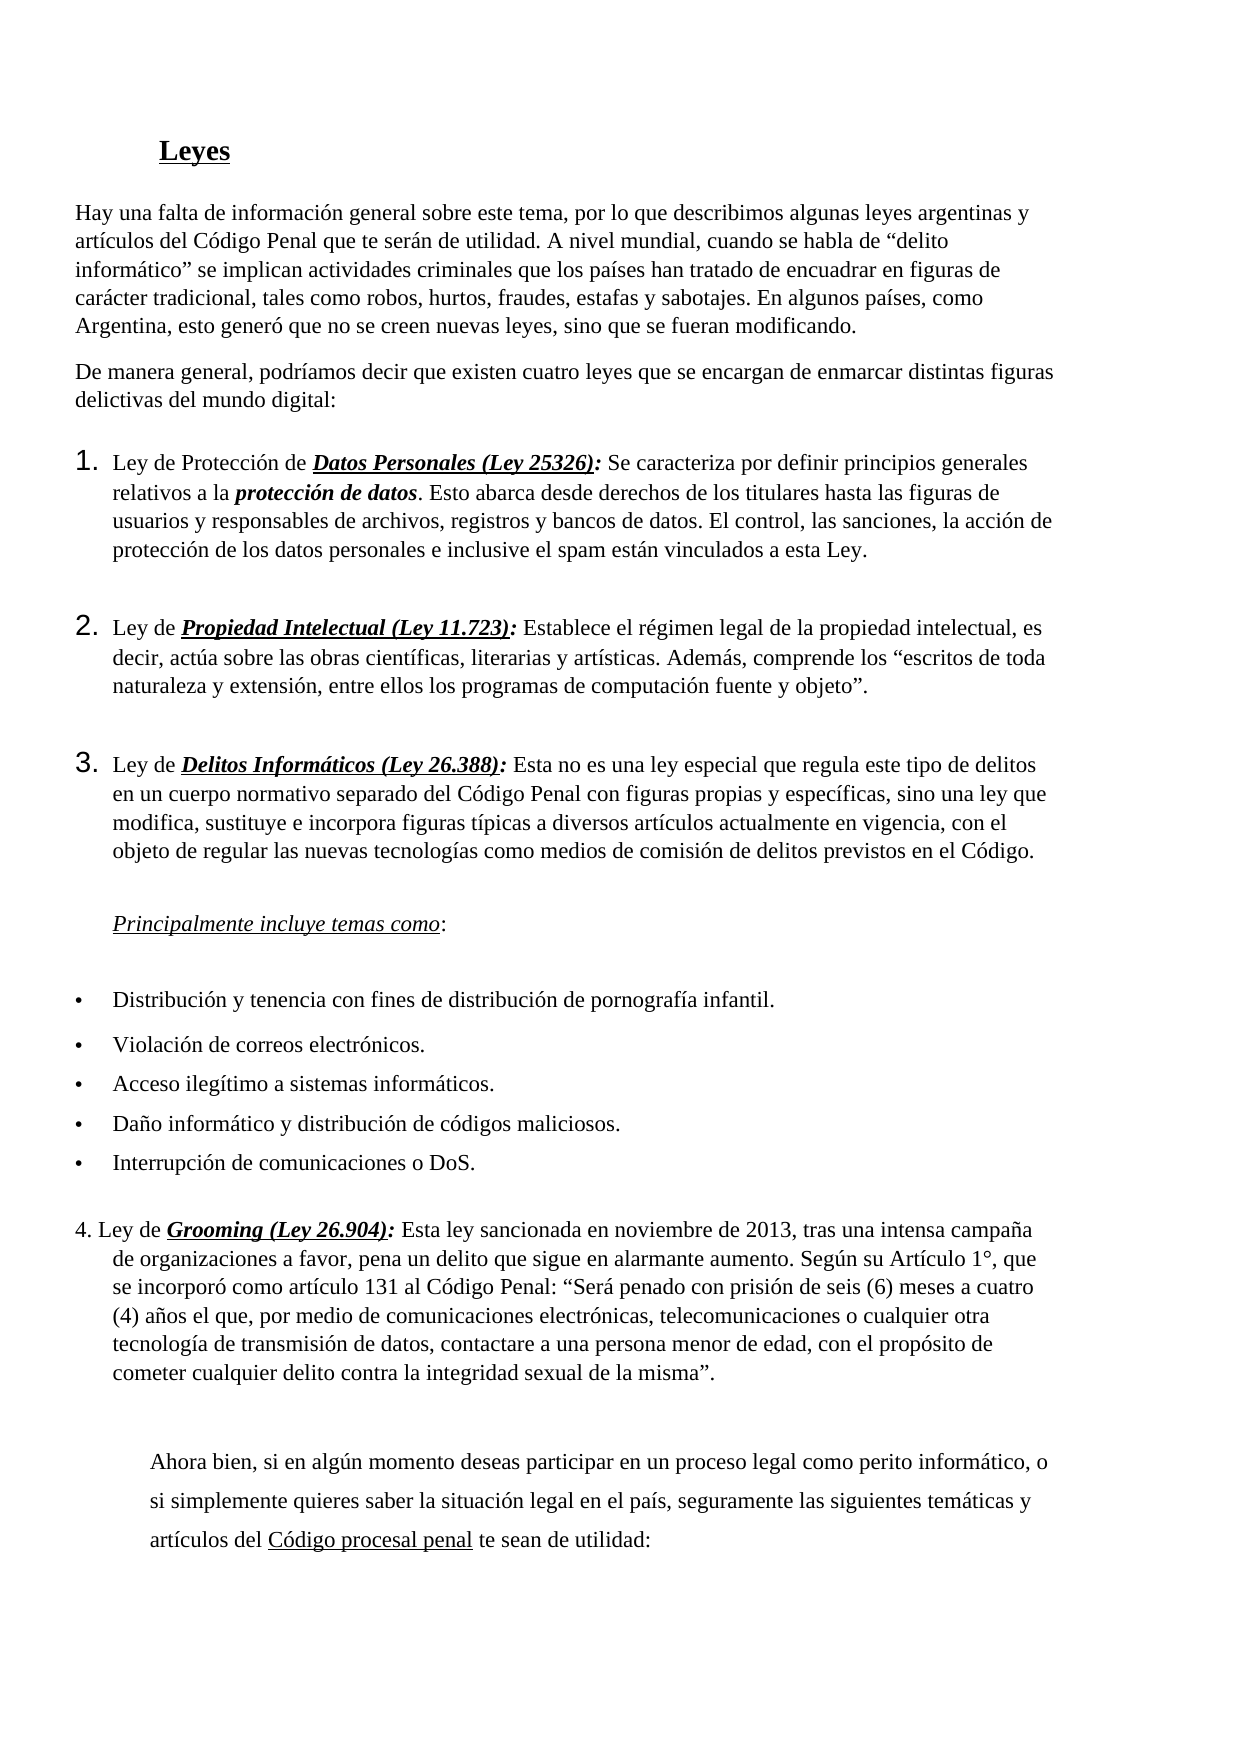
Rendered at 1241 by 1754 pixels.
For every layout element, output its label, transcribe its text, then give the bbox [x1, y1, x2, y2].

list Ley de Propiedad Intelectual (Ley 11.723): Establece el régimen legal de la propiedad intelectual, es decir, actúa sobre las obras científicas, literarias y artísticas. Además, comprende los “escritos de toda naturaleza y extensión, entre ellos los programas de computación fuente y objeto”. [75, 608, 1059, 699]
list Daño informático y distribución de códigos maliciosos. [75, 1110, 1059, 1136]
text 4. Ley de Grooming (Ley 26.904): Esta ley sancionada en noviembre de 2013, tras una intensa campaña de organizaciones a favor, pena un delito que sigue en alarmante aumento. Según su Artículo 1°, que se incorporó como artículo 131 al Código Penal: “Será penado con prisión de seis (6) meses a cuatro (4) años el que, por medio de comunicaciones electrónicas, telecomunicaciones o cualquier otra tecnología de transmisión de datos, contactare a una persona menor de edad, con el propósito de cometer cualquier delito contra la integridad sexual de la misma”. [75, 1216, 1059, 1385]
list Acceso ilegítimo a sistemas informáticos. [75, 1070, 1059, 1097]
subtitle Leyes [159, 133, 1165, 167]
text Principalmente incluye temas como: [112, 910, 1165, 936]
list Ley de Protección de Datos Personales (Ley 25326): Se caracteriza por definir principios generales relativos a la protección de datos. Esto abarca desde derechos de los titulares hasta las figuras de usuarios y responsables de archivos, registros y bancos de datos. El control, las sanciones, la acción de protección de los datos personales e inclusive el spam están vinculados a esta Ley. [75, 443, 1059, 562]
list Distribución y tenencia con fines de distribución de pornografía infantil. [75, 986, 1059, 1012]
text Hay una falta de información general sobre este tema, por lo que describimos algunas leyes argentinas y artículos del Código Penal que te serán de utilidad. A nivel mundial, cuando se habla de “delito informático” se implican actividades criminales que los países han tratado de encuadrar en figuras de carácter tradicional, tales como robos, hurtos, fraudes, estafas y sabotajes. En algunos países, como Argentina, esto generó que no se creen nuevas leyes, sino que se fueran modificando. [75, 199, 1059, 339]
list Ley de Delitos Informáticos (Ley 26.388): Esta no es una ley especial que regula este tipo de delitos en un cuerpo normativo separado del Código Penal con figuras propias y específicas, sino una ley que modifica, sustituye e incorpora figuras típicas a diversos artículos actualmente en vigencia, con el objeto de regular las nuevas tecnologías como medios de comisión de delitos previstos en el Código. [75, 745, 1059, 863]
list Interrupción de comunicaciones o DoS. [75, 1149, 1059, 1175]
text Ahora bien, si en algún momento deseas participar en un proceso legal como perito informático, o si simplemente quieres saber la situación legal en el país, seguramente las siguientes temáticas y artículos del Código procesal penal te sean de utilidad: [149, 1448, 1059, 1552]
text De manera general, podríamos decir que existen cuatro leyes que se encargan de enmarcar distintas figuras delictivas del mundo digital: [75, 358, 1059, 412]
list Violación de correos electrónicos. [75, 1031, 1059, 1057]
